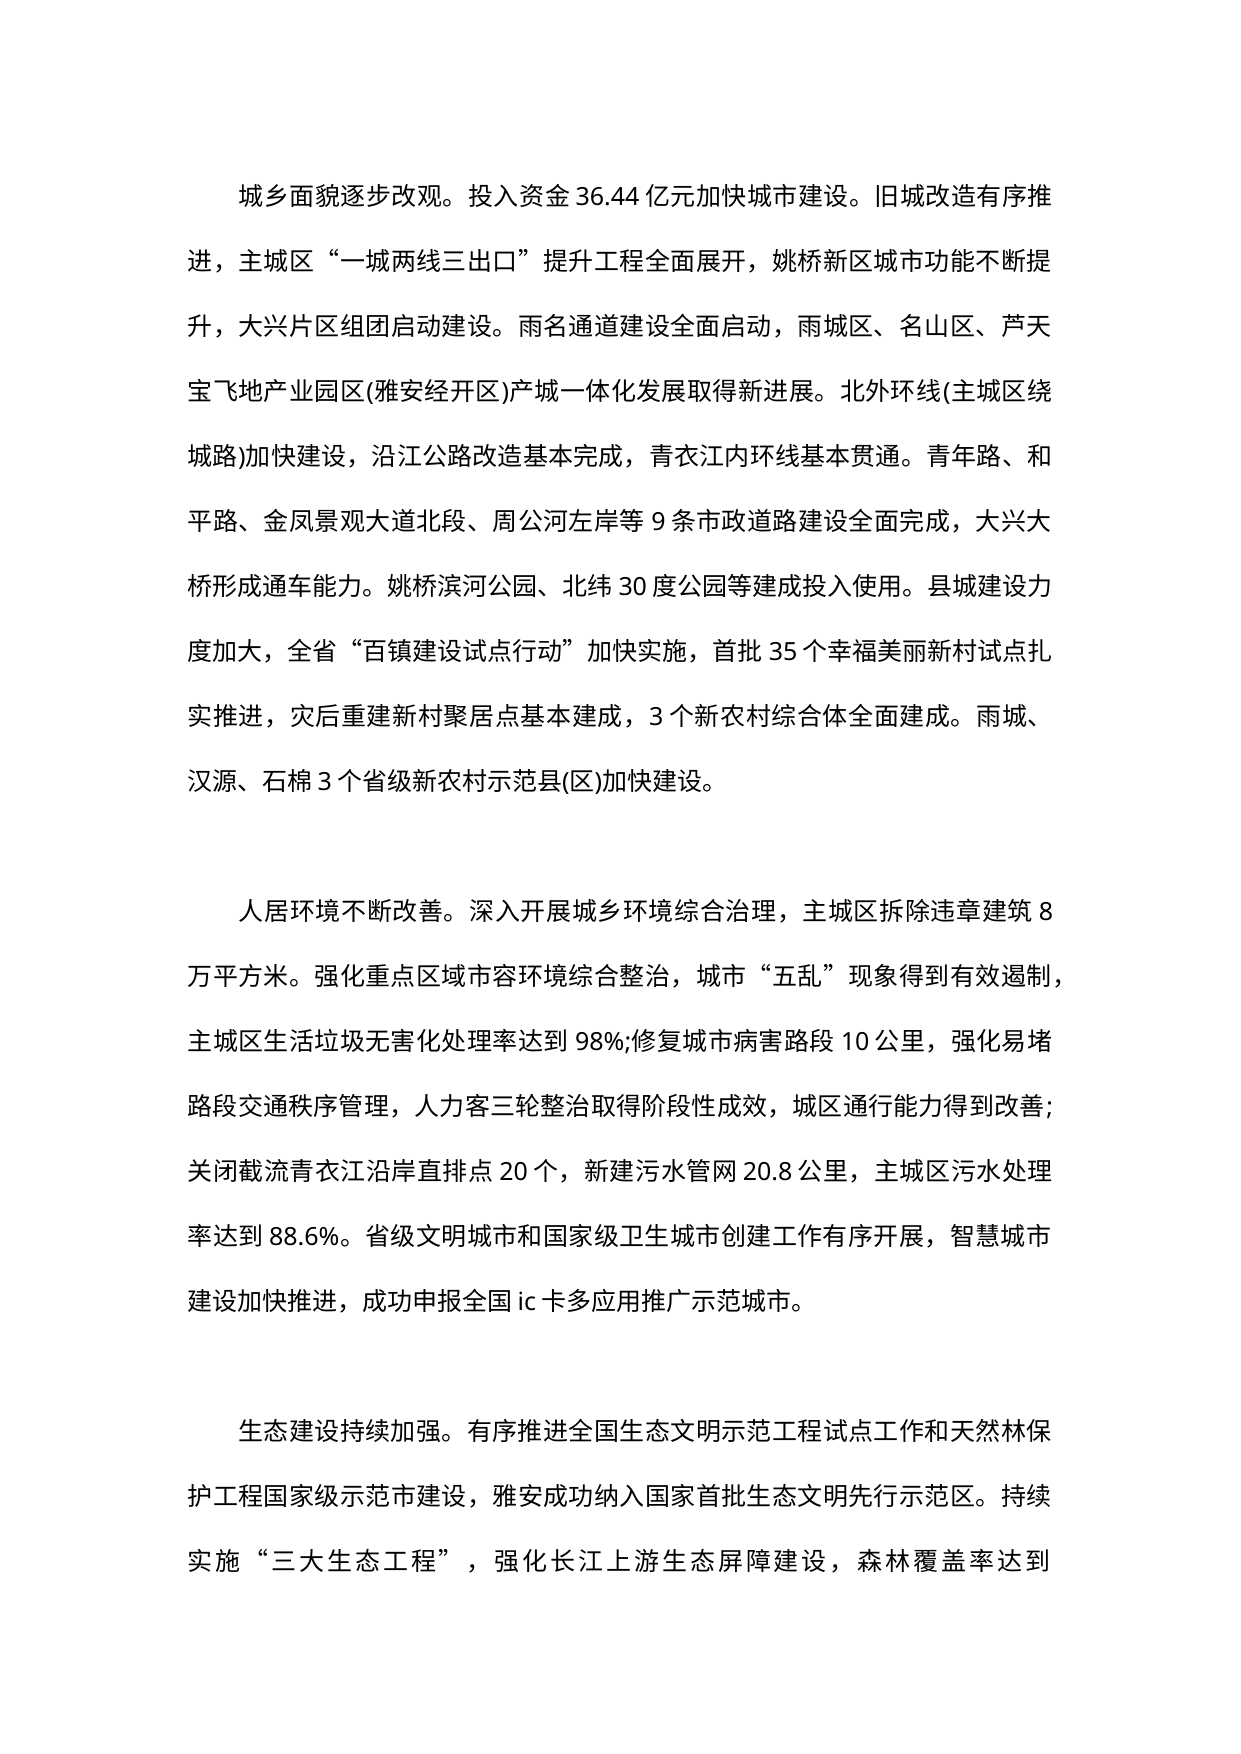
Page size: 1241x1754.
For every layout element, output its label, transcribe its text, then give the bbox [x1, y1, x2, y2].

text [187, 1397, 1053, 1592]
text 人居环境不断改善。深入开展城乡环境综合治理，主城区拆除违章建筑8万平方米。强化重点区域市容环境综合整治，城市“五乱”现象得到有效遏制，主城区生活垃圾无害化处理率达到98%;修复城市病害路段10公里，强化易堵路段交通秩序管理，人力客三轮整治取得阶段性成效，城区通行能力得到改善;关闭截流青衣江沿岸直排点20个，新建污水管网20.8公里，主城区污水处理率达到88.6%。省级文明城市和国家级卫生城市创建工作有序开展，智慧城市建设加快推进，成功申报全国ic卡多应用推广示范城市。 [187, 877, 1053, 1332]
text 城乡面貌逐步改观。投入资金36.44亿元加快城市建设。旧城改造有序推进，主城区“一城两线三出口”提升工程全面展开，姚桥新区城市功能不断提升，大兴片区组团启动建设。雨名通道建设全面启动，雨城区、名山区、芦天宝飞地产业园区(雅安经开区)产城一体化发展取得新进展。北外环线(主城区绕城路)加快建设，沿江公路改造基本完成，青衣江内环线基本贯通。青年路、和平路、金凤景观大道北段、周公河左岸等9条市政道路建设全面完成，大兴大桥形成通车能力。姚桥滨河公园、北纬30度公园等建成投入使用。县城建设力度加大，全省“百镇建设试点行动”加快实施，首批35个幸福美丽新村试点扎实推进，灾后重建新村聚居点基本建成，3个新农村综合体全面建成。雨城、汉源、石棉3个省级新农村示范县(区)加快建设。 [187, 162, 1053, 812]
